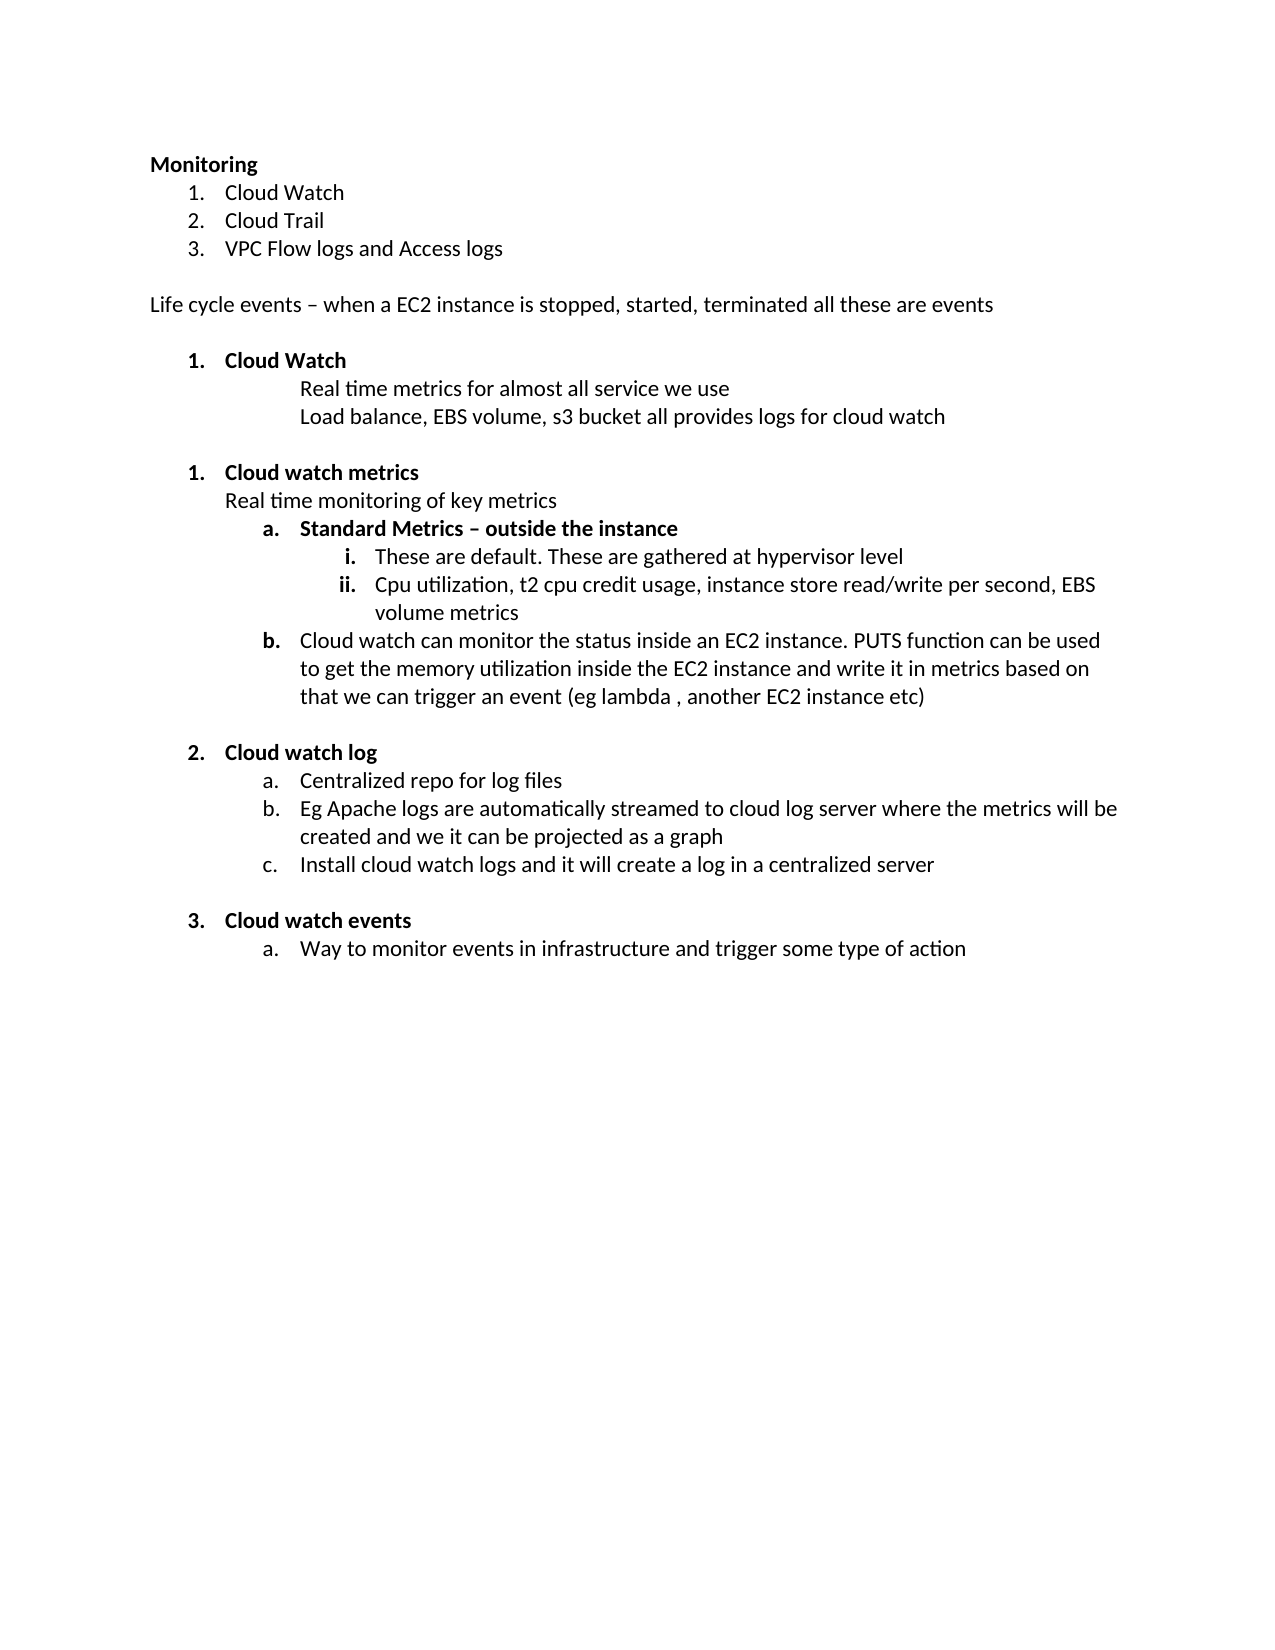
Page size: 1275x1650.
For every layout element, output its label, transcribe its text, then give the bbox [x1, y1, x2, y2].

list Cloud Watch [187, 346, 1125, 374]
list Centralized repo for log files [262, 766, 1125, 794]
list Install cloud watch logs and it will create a log in a centralized server [262, 851, 1125, 878]
list Cloud Trail [187, 206, 1125, 234]
list Cloud watch log [187, 738, 1125, 766]
list Cloud watch metrics [187, 458, 1125, 486]
text Load balance, EBS volume, s3 bucket all provides logs for cloud watch [225, 402, 1125, 430]
list Cloud watch events [187, 907, 1125, 934]
list Standard Metrics – outside the instance [262, 514, 1125, 542]
text Real time metrics for almost all service we use [225, 374, 1125, 402]
list These are default. These are gathered at hypervisor level [356, 542, 1125, 570]
list Way to monitor events in infrastructure and trigger some type of action [262, 934, 1125, 963]
list Cloud Watch [187, 178, 1125, 206]
list Eg Apache logs are automatically streamed to cloud log server where the metrics will be created and we it can be projected as a graph [262, 794, 1125, 851]
text Life cycle events – when a EC2 instance is stopped, started, terminated all these are events [150, 290, 1125, 318]
list Cloud watch can monitor the status inside an EC2 instance. PUTS function can be used to get the memory utilization inside the EC2 instance and write it in metrics based on that we can trigger an event (eg lambda , another EC2 instance etc) [262, 626, 1125, 710]
text Real time monitoring of key metrics [150, 486, 1125, 514]
list VPC Flow logs and Access logs [187, 234, 1125, 262]
text Monitoring [150, 150, 1125, 178]
list Cpu utilization, t2 cpu credit usage, instance store read/write per second, EBS volume metrics [356, 570, 1125, 626]
